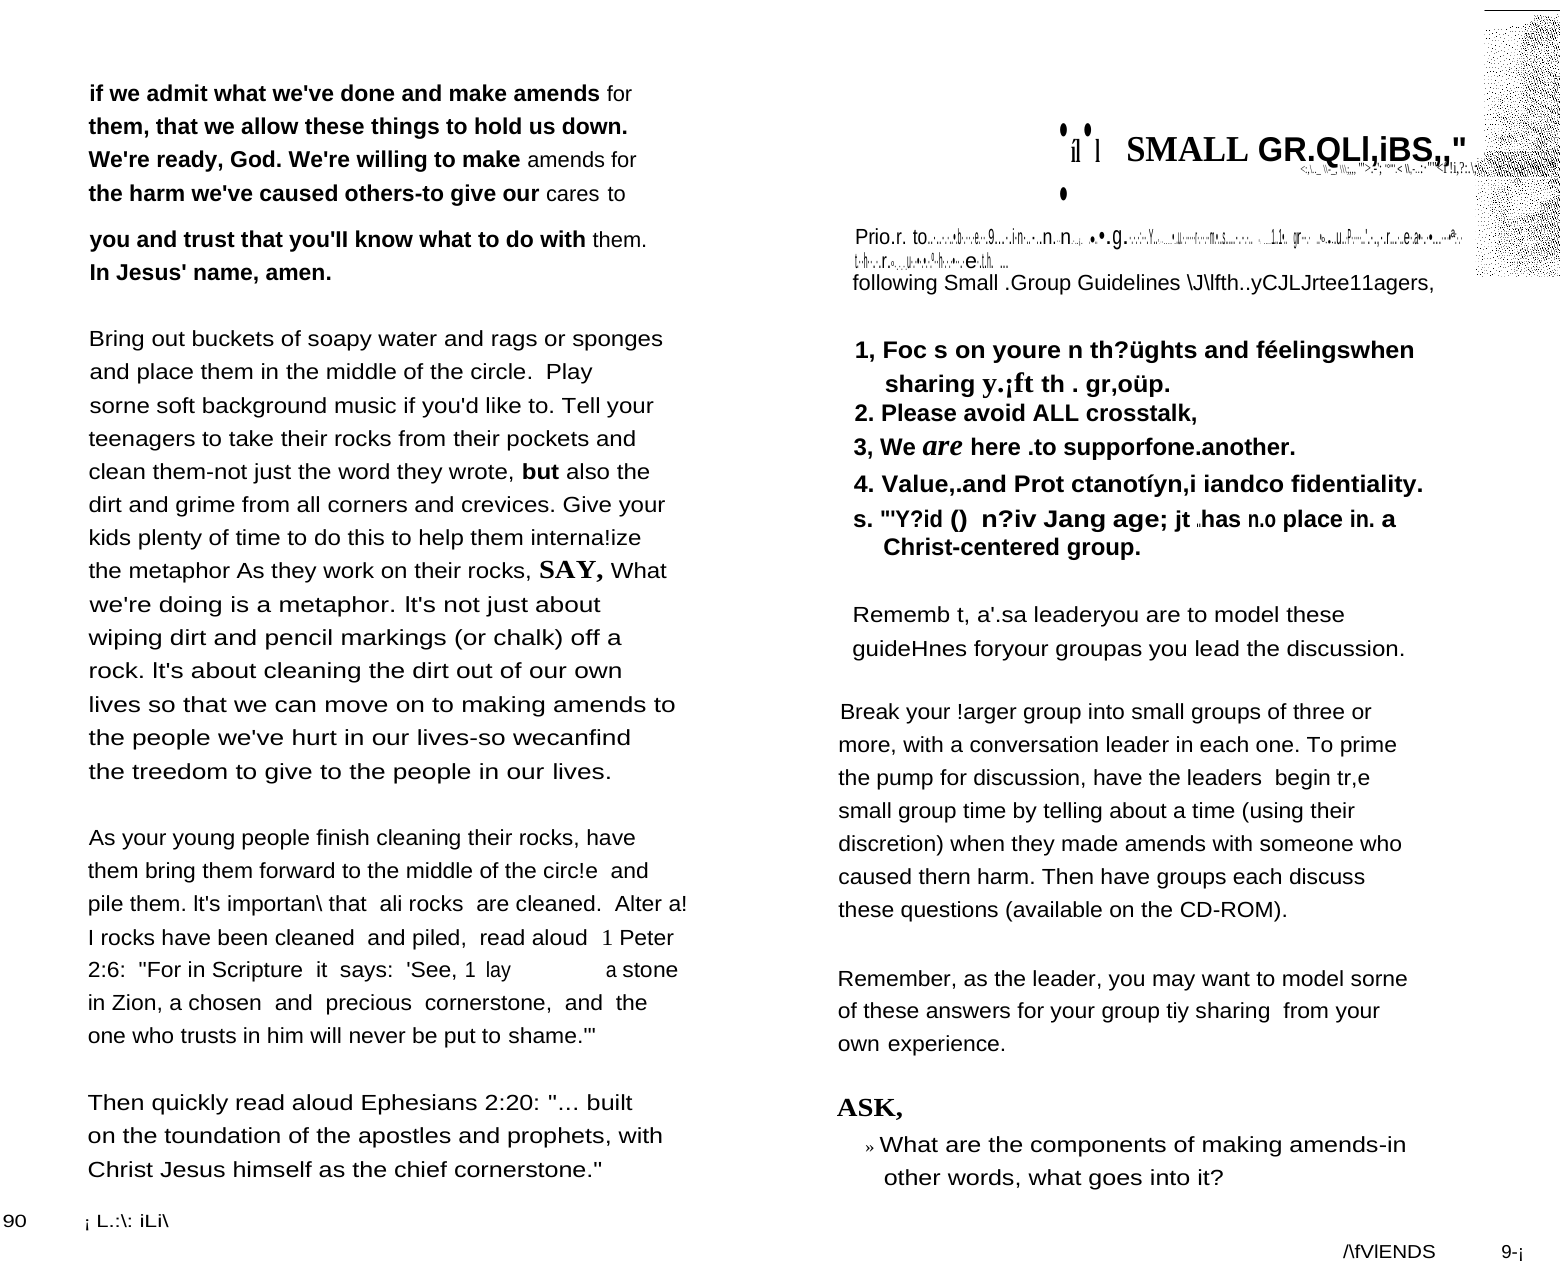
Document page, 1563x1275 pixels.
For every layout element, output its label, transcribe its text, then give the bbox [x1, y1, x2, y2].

text the metaphor As they work on their rocks, SAY, What [88, 558, 689, 584]
text » What are the components of making amends-in other words, what goes into it? [865, 1132, 1418, 1190]
text /\fVlENDS 9-¡ [834, 1241, 1524, 1262]
text Bring out buckets of soapy water and rags or sponges and place them in the middle of the circle. Play [88, 326, 689, 384]
text As your young people finish cleaning their rocks, have them bring them forward to the middle of the circ!e and pile them. lt's importan\ that ali rocks are cleaned. Alter a!I rocks have been cleaned and piled, read aloud 1 Peter 2:6: "For in Scripture it says: 'See, 1 lay a stone in Zion, a chosen and precious cornerstone, and the one who trusts in him will never be put to shame."' [88, 825, 689, 1048]
text 2. Please avoid ALL crosstalk, [854, 401, 1562, 427]
text sorne soft background music if you'd like to. Tell your teenagers to take their rocks from their pockets and clean them-not just the word they wrote, but also the dirt and grime from all corners and crevices. Give your kids plenty of time to do this to help them interna!ize [88, 393, 678, 550]
text we're doing is a metaphor. lt's not just about wiping dirt and pencil markings (or chalk) off a rock. lt's about cleaning the dirt out of our own lives so that we can move on to making amends to the people we've hurt in our lives-so wecanfind the treedom to give to the people in our lives. [88, 591, 678, 784]
text 1, Foc s on youre n th?üghts and féelingswhen sharing y.¡ft th . gr,oüp. [854, 336, 1418, 398]
text Break your !arger group into small groups of three or more, with a conversation leader in each one. To prime the pump for discussion, have the leaders begin tr,e small group time by telling about a time (using their discretion) when they made amends with someone who caused thern harm. Then have groups each discuss these questions (available on the CD-ROM). [838, 699, 1418, 922]
text you and trust that you'II know what to do with them. [89, 226, 689, 252]
text s. "'Y?id () n?iv Jang age; jt ..has n.o place in. a Christ-centered group. [853, 504, 1402, 561]
text 3, We are here .to supporfone.another. [853, 427, 1562, 462]
text Remember, as the leader, you may want to model sorne of these answers for your group tiy sharing from your own experience. [837, 965, 1418, 1056]
text ASK, [837, 1092, 1562, 1122]
text Then quickly read aloud Ephesians 2:20: "... built on the toundation of the apostles and prophets, with Christ Jesus himself as the chief cornerstone." [87, 1090, 666, 1182]
picture [1475, 10, 1560, 277]
text if we admit what we've done and make amends for them, that we allow these things to hold us down. We're ready, God. We're willing to make amends for the harm we've caused others-to give our cares to [88, 80, 671, 206]
text 4. Value,.and Prot ctanotíyn,i iandco fidentiality. [854, 470, 1562, 497]
text In Jesus' name, amen. [89, 259, 689, 285]
text 90 ¡ L.:\: iLi\ [2, 1211, 689, 1232]
text following Small .Group Guidelines \J\lfth..yCJLJrtee11agers, [852, 273, 1562, 295]
text •íl•l • [1056, 106, 1105, 225]
text Rememb t, a'.sa leaderyou are to model these guideHnes foryour groupas you lead the discussion. [852, 602, 1418, 661]
text Prio.r. to..·..·.·..•.b·.··.·e.··.9...·.i·n·..·..n.··n.·..¡. .•..•.g.·.·.·:··.Y..º.··....•..u.·.·····r·.··.··m.•...s.....·.·.·.. ª.· ....1..1•.. gr···.· ...•º·•·.u..·P·.····....'.·.,·.r...·..e·.a•·.·•...···•ª:·.· t.··h··.·.r.º·.·.·.u·.·•·.•.·.º··h·.·.·•··.·e·.t.h. ... [855, 226, 1475, 273]
